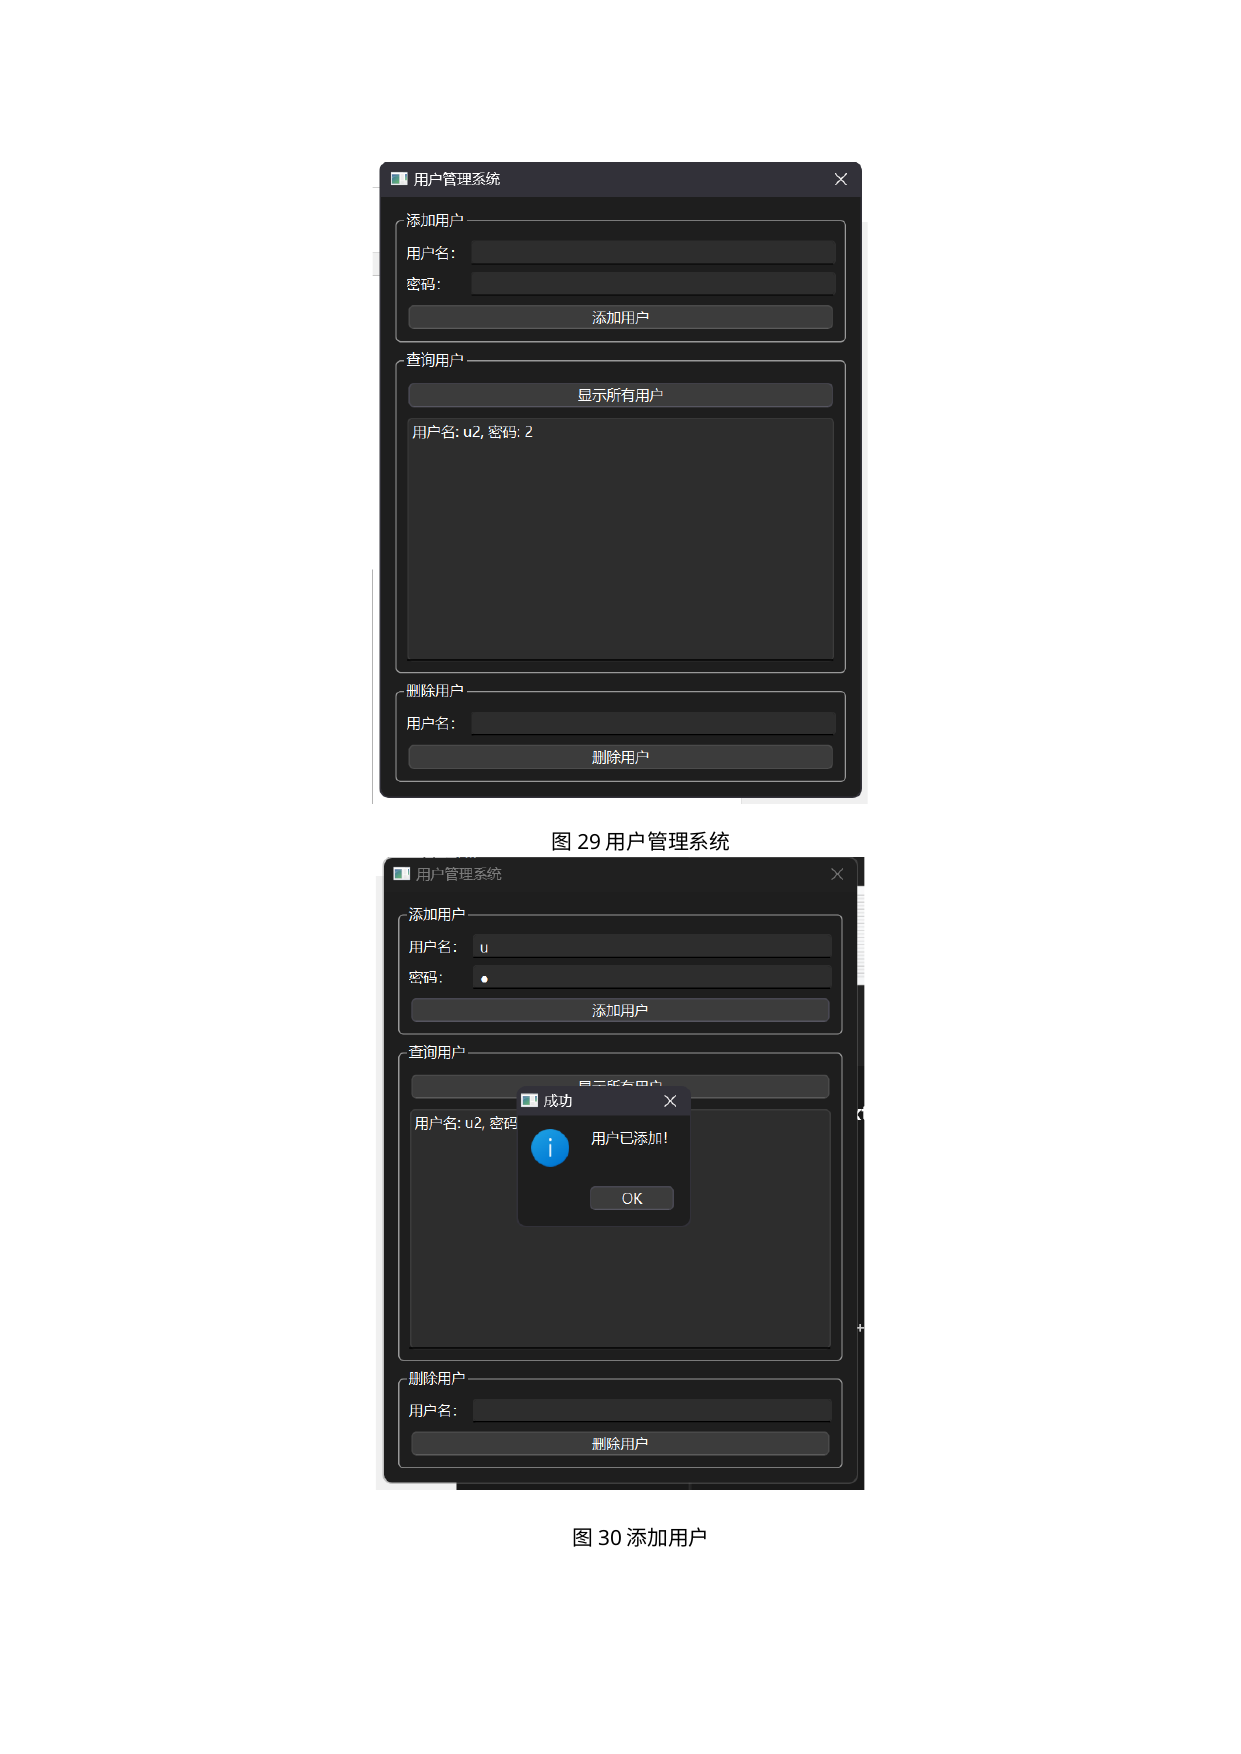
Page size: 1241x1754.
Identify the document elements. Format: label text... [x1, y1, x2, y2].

picture [372, 162, 868, 804]
picture [375, 857, 865, 1490]
